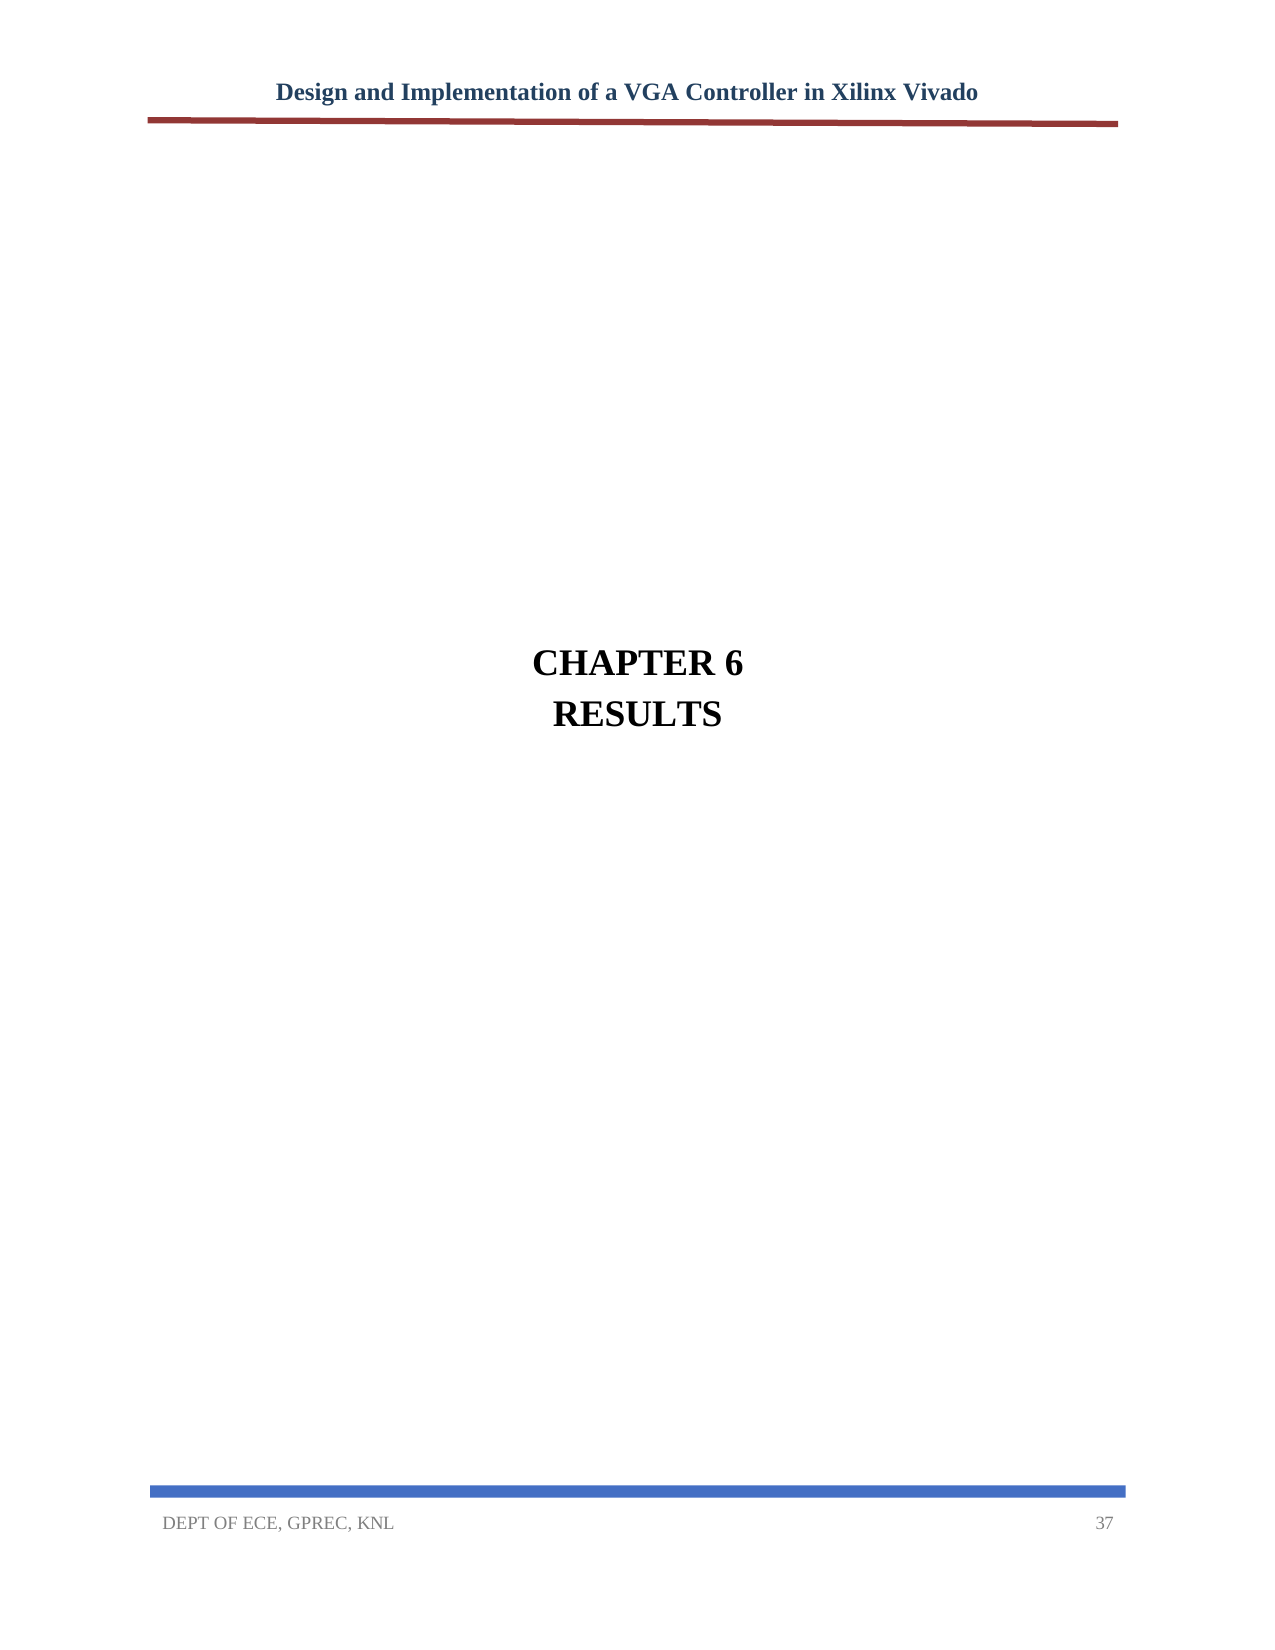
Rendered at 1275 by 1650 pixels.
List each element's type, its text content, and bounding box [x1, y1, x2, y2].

text CHAPTER 6 RESULTS [450, 640, 825, 734]
